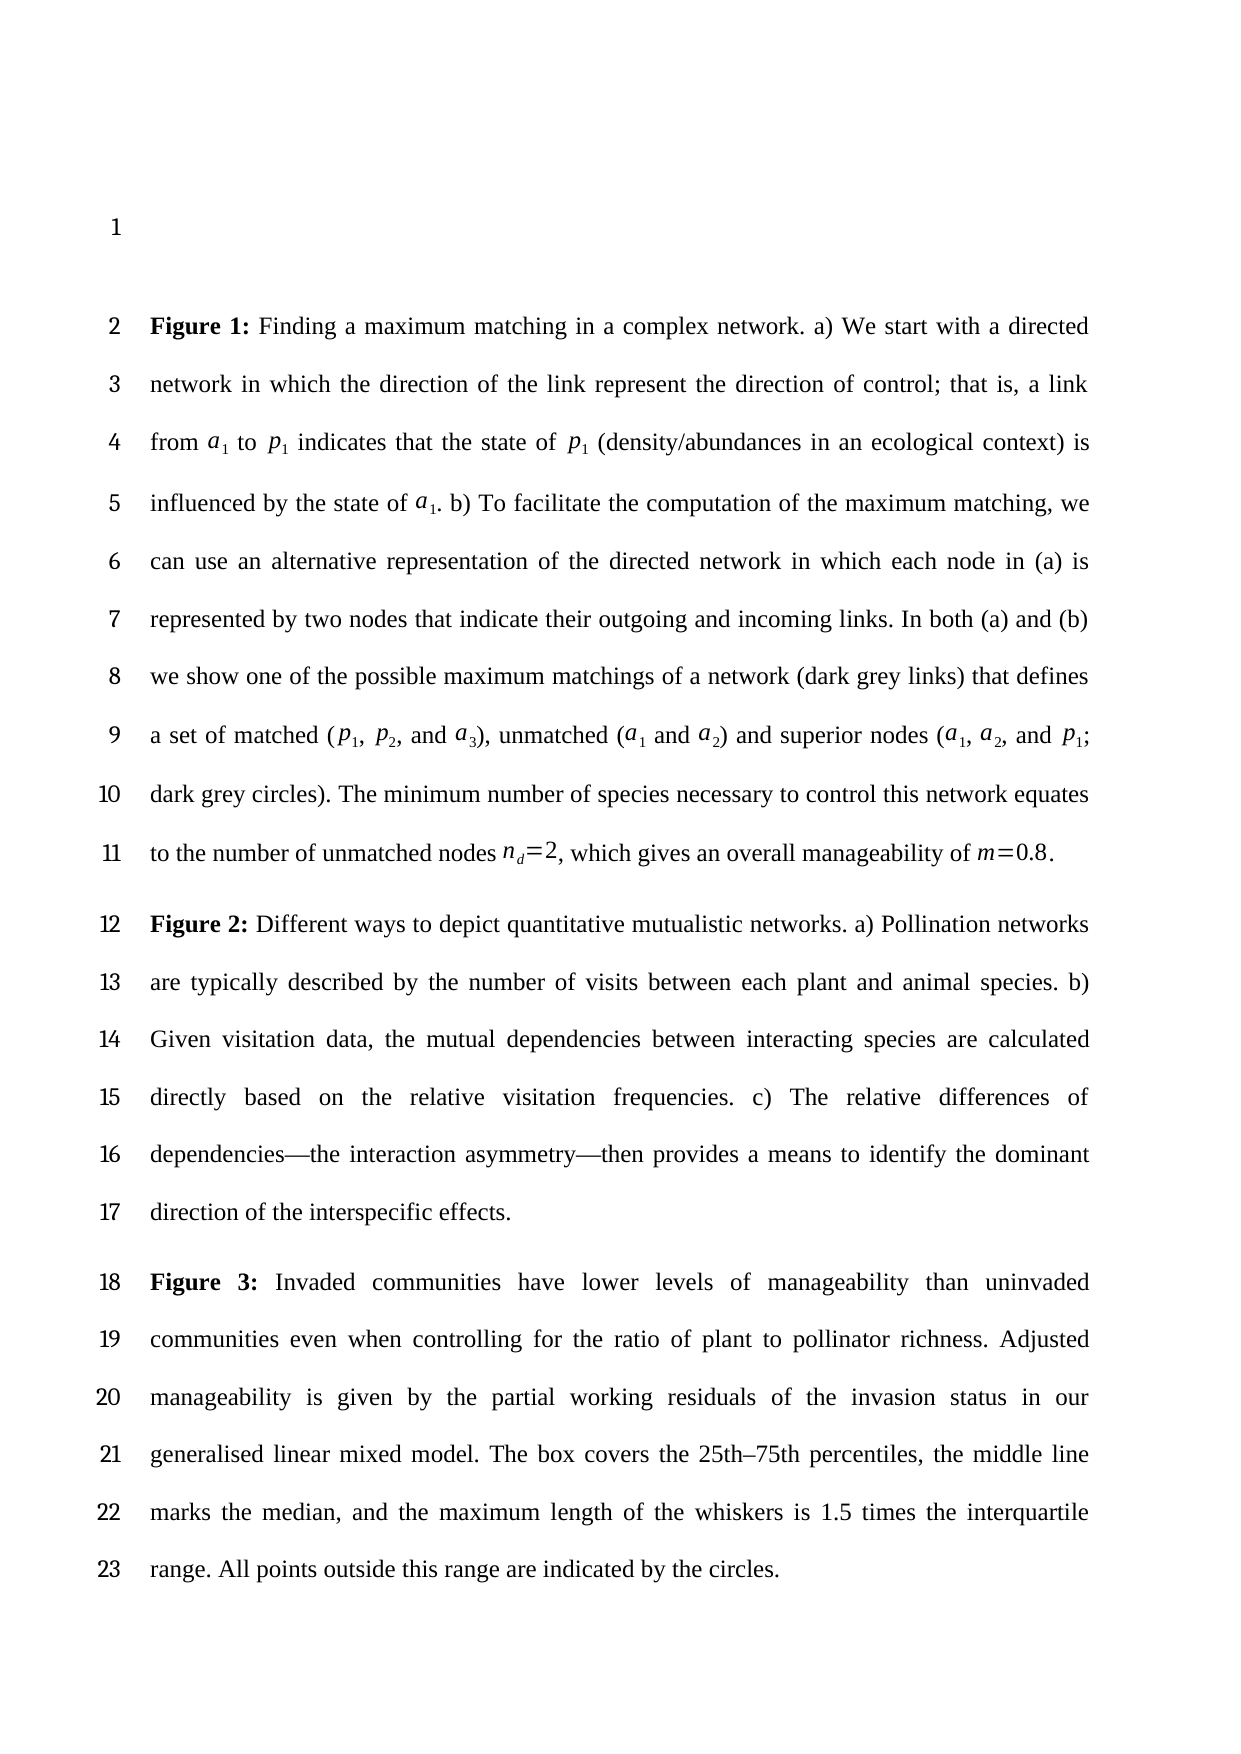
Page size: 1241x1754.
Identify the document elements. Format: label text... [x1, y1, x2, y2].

text Figure 1: Finding a maximum matching in a complex network. a) We start with a directed network in which the direction of the link represent the direction of control; that is, a link from to indicates that the state of (density/abundances in an ecological context) is influenced by the state of . b) To facilitate the computation of the maximum matching, we can use an alternative representation of the directed network in which each node in (a) is represented by two nodes that indicate their outgoing and incoming links. In both (a) and (b) we show one of the possible maximum matchings of a network (dark grey links) that defines a set of matched (, , and ), unmatched ( and ) and superior nodes (, , and ; dark grey circles). The minimum number of species necessary to control this network equates to the number of unmatched nodes , which gives an overall manageability of . [150, 311, 1090, 868]
text Figure 3: Invaded communities have lower levels of manageability than uninvaded communities even when controlling for the ratio of plant to pollinator richness. Adjusted manageability is given by the partial working residuals of the invasion status in our generalised linear mixed model. The box covers the 25th–75th percentiles, the middle line marks the median, and the maximum length of the whiskers is 1.5 times the interquartile range. All points outside this range are indicated by the circles. [150, 1267, 1090, 1583]
text Figure 2: Different ways to depict quantitative mutualistic networks. a) Pollination networks are typically described by the number of visits between each plant and animal species. b) Given visitation data, the mutual dependencies between interacting species are calculated directly based on the relative visitation frequencies. c) The relative differences of dependencies—the interaction asymmetry—then provides a means to identify the dominant direction of the interspecific effects. [150, 909, 1090, 1225]
